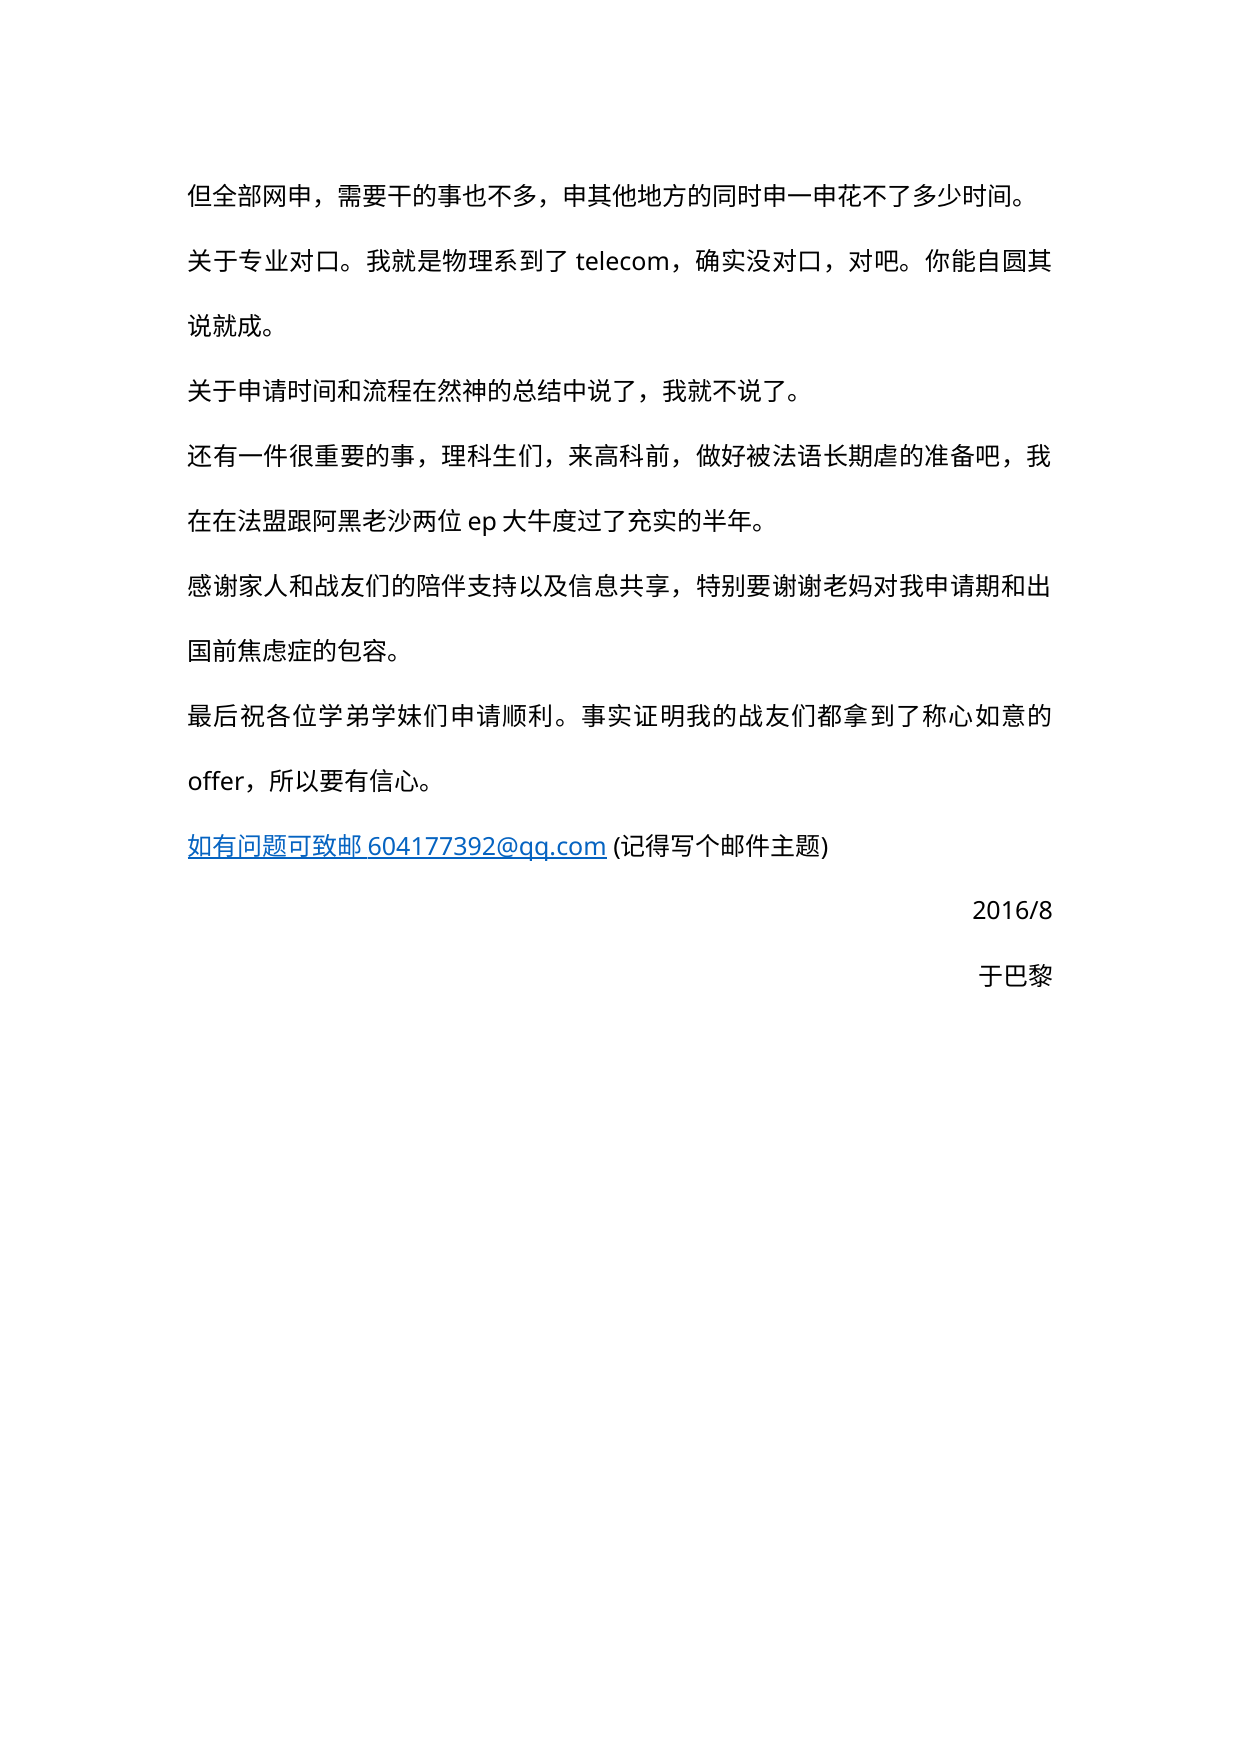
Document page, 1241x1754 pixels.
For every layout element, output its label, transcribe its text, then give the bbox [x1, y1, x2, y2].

text 关于申请时间和流程在然神的总结中说了，我就不说了。 [187, 357, 1053, 422]
text 如有问题可致邮604177392@qq.com (记得写个邮件主题) [187, 812, 1053, 877]
text 感谢家人和战友们的陪伴支持以及信息共享，特别要谢谢老妈对我申请期和出国前焦虑症的包容。 [187, 552, 1053, 682]
text 关于专业对口。我就是物理系到了telecom，确实没对口，对吧。你能自圆其说就成。 [187, 227, 1053, 357]
text 2016/8 [187, 877, 1053, 942]
text 于巴黎 [187, 942, 1053, 1007]
text 还有一件很重要的事，理科生们，来高科前，做好被法语长期虐的准备吧，我在在法盟跟阿黑老沙两位ep大牛度过了充实的半年。 [187, 422, 1053, 552]
text 最后祝各位学弟学妹们申请顺利。事实证明我的战友们都拿到了称心如意的offer，所以要有信心。 [187, 682, 1053, 812]
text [187, 162, 1053, 227]
